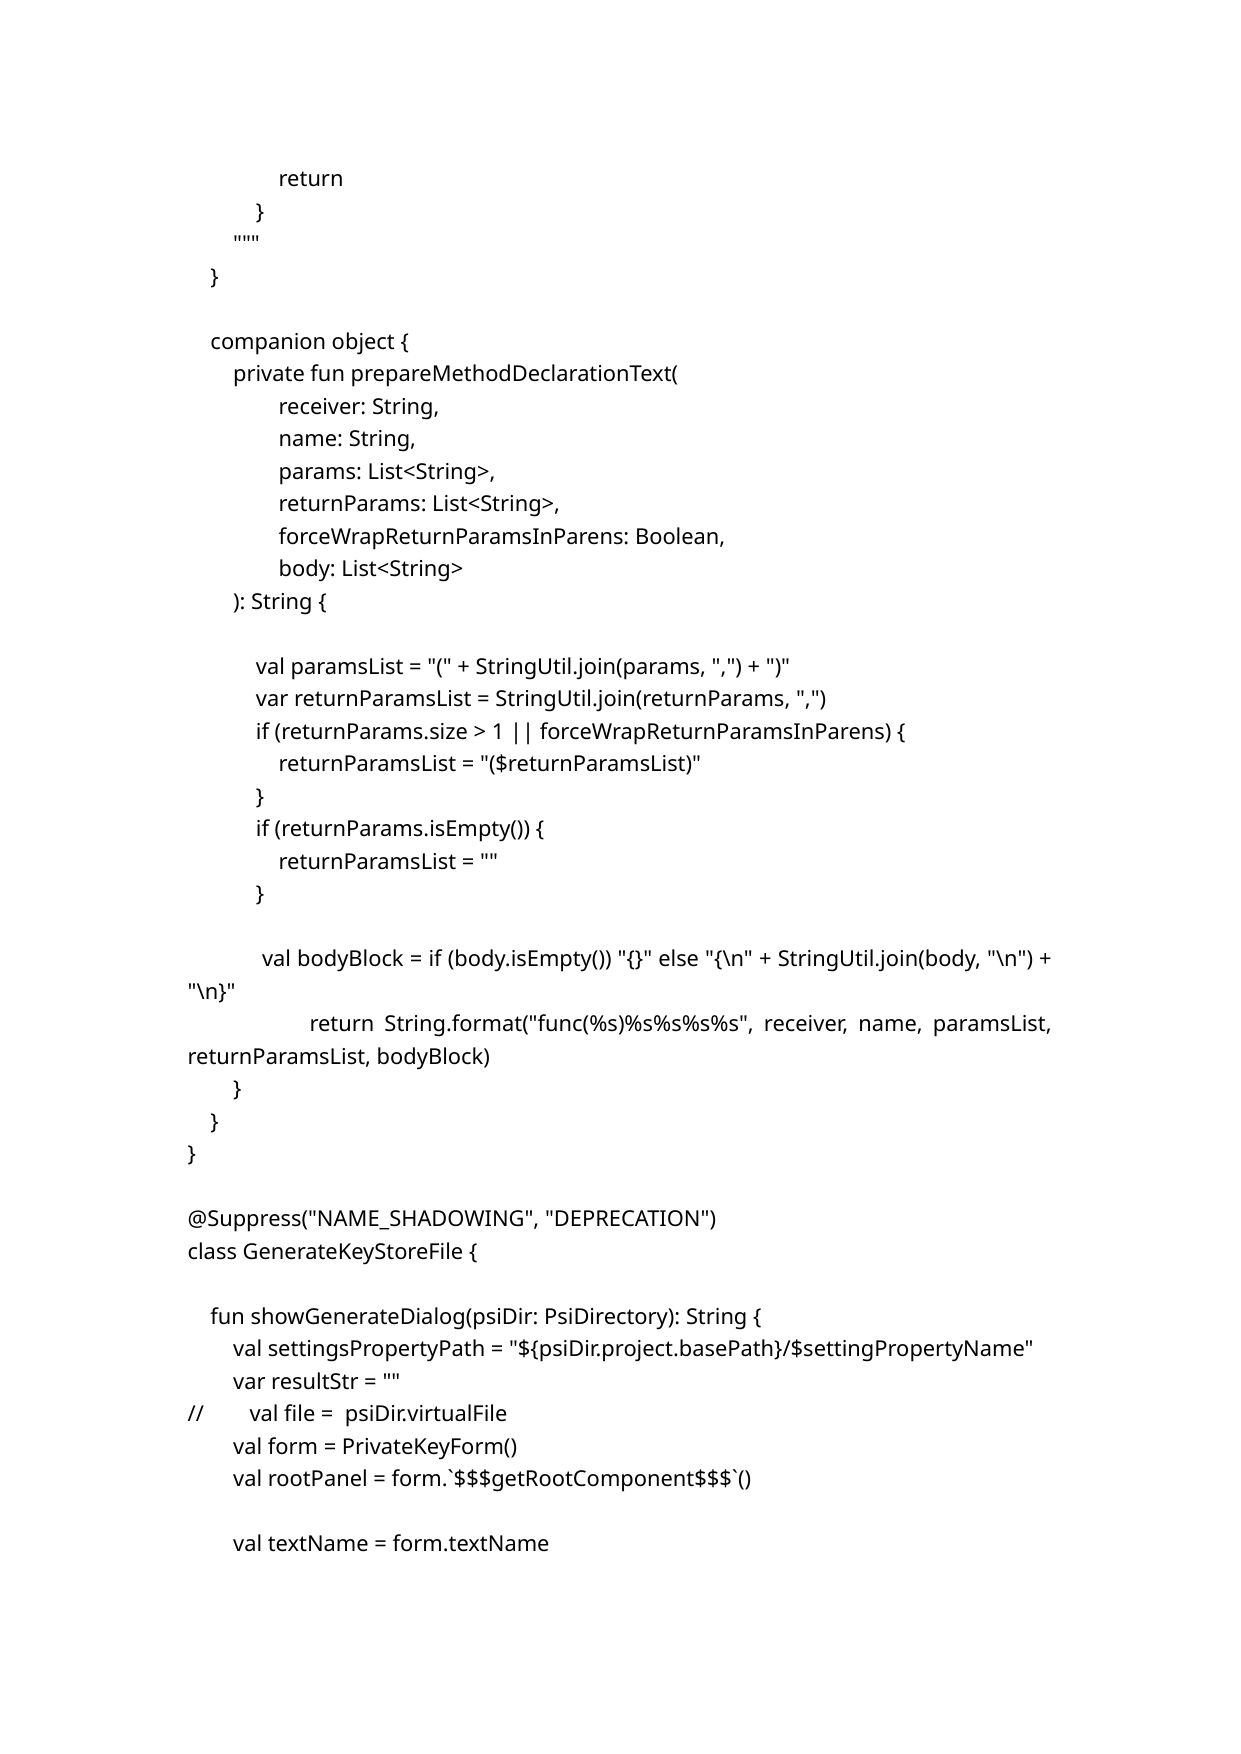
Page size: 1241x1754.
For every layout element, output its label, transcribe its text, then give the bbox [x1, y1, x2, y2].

text class GenerateKeyStoreFile { [187, 1234, 1053, 1267]
text fun showGenerateDialog(psiDir: PsiDirectory): String { [187, 1299, 1053, 1332]
text val settingsPropertyPath = "${psiDir.project.basePath}/$settingPropertyName" [187, 1332, 1053, 1364]
text if (returnParams.size > 1 || forceWrapReturnParamsInParens) { [187, 714, 1053, 747]
text forceWrapReturnParamsInParens: Boolean, [187, 519, 1053, 552]
text returnParams: List<String>, [187, 487, 1053, 519]
text } [187, 877, 1053, 909]
text """ [187, 227, 1053, 259]
text } [187, 1137, 1053, 1169]
text params: List<String>, [187, 454, 1053, 487]
text val paramsList = "(" + StringUtil.join(params, ",") + ")" [187, 649, 1053, 682]
text ): String { [187, 584, 1053, 617]
text val textName = form.textName [187, 1527, 1053, 1559]
text name: String, [187, 422, 1053, 454]
text } [187, 779, 1053, 812]
text val form = PrivateKeyForm() [187, 1429, 1053, 1462]
text var resultStr = "" [187, 1364, 1053, 1397]
text returnParamsList = "($returnParamsList)" [187, 747, 1053, 779]
text @Suppress("NAME_SHADOWING", "DEPRECATION") [187, 1202, 1053, 1234]
text receiver: String, [187, 389, 1053, 422]
text } [187, 1104, 1053, 1137]
text return [187, 162, 1053, 194]
text val bodyBlock = if (body.isEmpty()) "{}" else "{\n" + StringUtil.join(body, "\n") + "\n}" [187, 942, 1053, 1007]
text val rootPanel = form.`$$$getRootComponent$$$`() [187, 1462, 1053, 1494]
text private fun prepareMethodDeclarationText( [187, 357, 1053, 389]
text body: List<String> [187, 552, 1053, 584]
text returnParamsList = "" [187, 844, 1053, 877]
text companion object { [187, 324, 1053, 357]
text } [187, 259, 1053, 292]
text if (returnParams.isEmpty()) { [187, 812, 1053, 844]
text } [187, 1072, 1053, 1104]
text // val file = psiDir.virtualFile [187, 1397, 1053, 1429]
text } [187, 194, 1053, 227]
text return String.format("func(%s)%s%s%s%s", receiver, name, paramsList, returnParamsList, bodyBlock) [187, 1007, 1053, 1072]
text var returnParamsList = StringUtil.join(returnParams, ",") [187, 682, 1053, 714]
